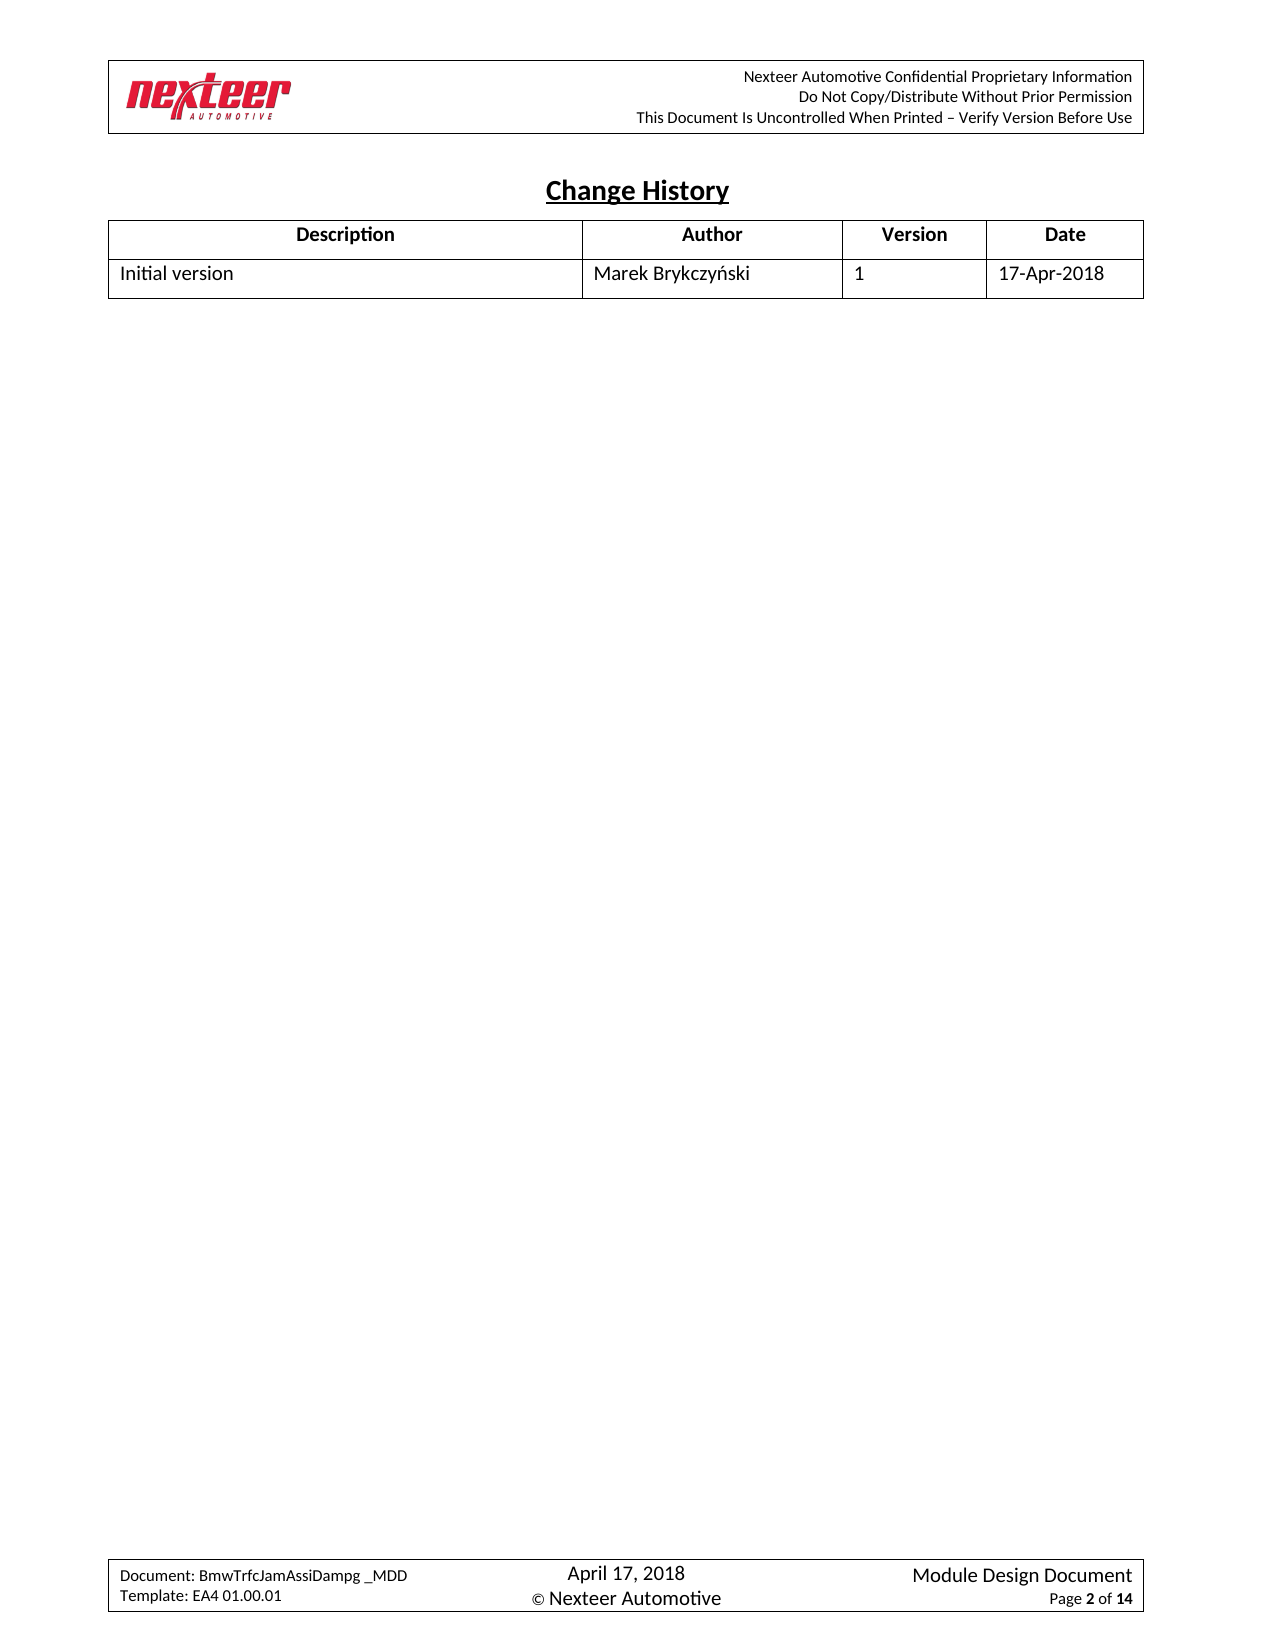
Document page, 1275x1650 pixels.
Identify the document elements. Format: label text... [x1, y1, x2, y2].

text Tychy, PolandChange History [120, 172, 1155, 207]
table_cell Initial version [109, 260, 582, 298]
table_header Date [987, 221, 1143, 259]
table_cell 1 [843, 260, 986, 298]
table_header Version [843, 221, 986, 259]
table_cell 17-Apr-2018 [987, 260, 1143, 298]
picture [120, 61, 295, 133]
table_header Author [583, 221, 842, 259]
table_header Description [109, 221, 582, 259]
table_cell Marek Brykczyński [583, 260, 842, 298]
